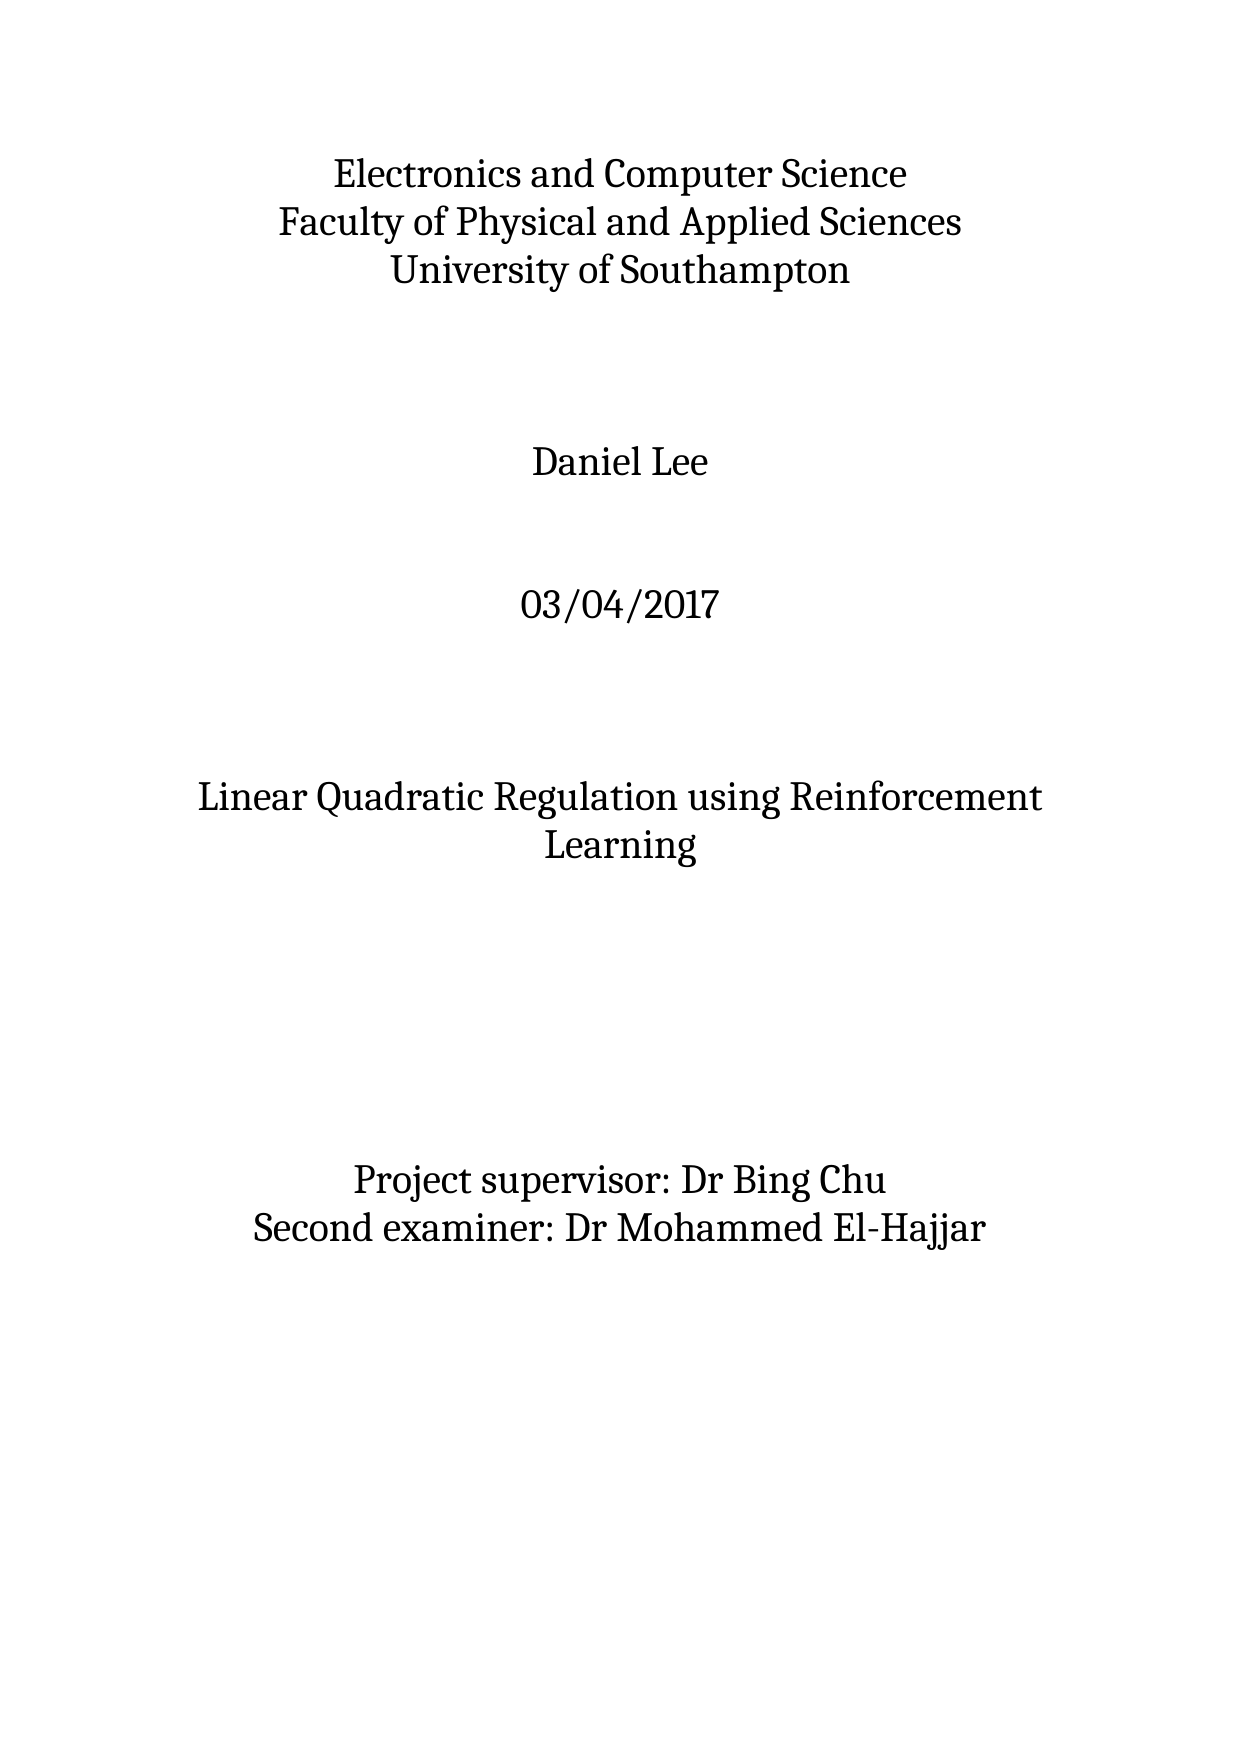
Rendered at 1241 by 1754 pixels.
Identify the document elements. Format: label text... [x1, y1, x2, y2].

text University of Southampton [187, 246, 1053, 294]
text 03/04/2017 [187, 581, 1053, 629]
text Daniel Lee [187, 437, 1053, 485]
text Project supervisor: Dr Bing Chu [187, 1156, 1053, 1204]
text Linear Quadratic Regulation using Reinforcement Learning [187, 773, 1053, 869]
text Faculty of Physical and Applied Sciences [187, 198, 1053, 246]
text Second examiner: Dr Mohammed El-Hajjar [187, 1204, 1053, 1252]
text Electronics and Computer Science [187, 150, 1053, 198]
